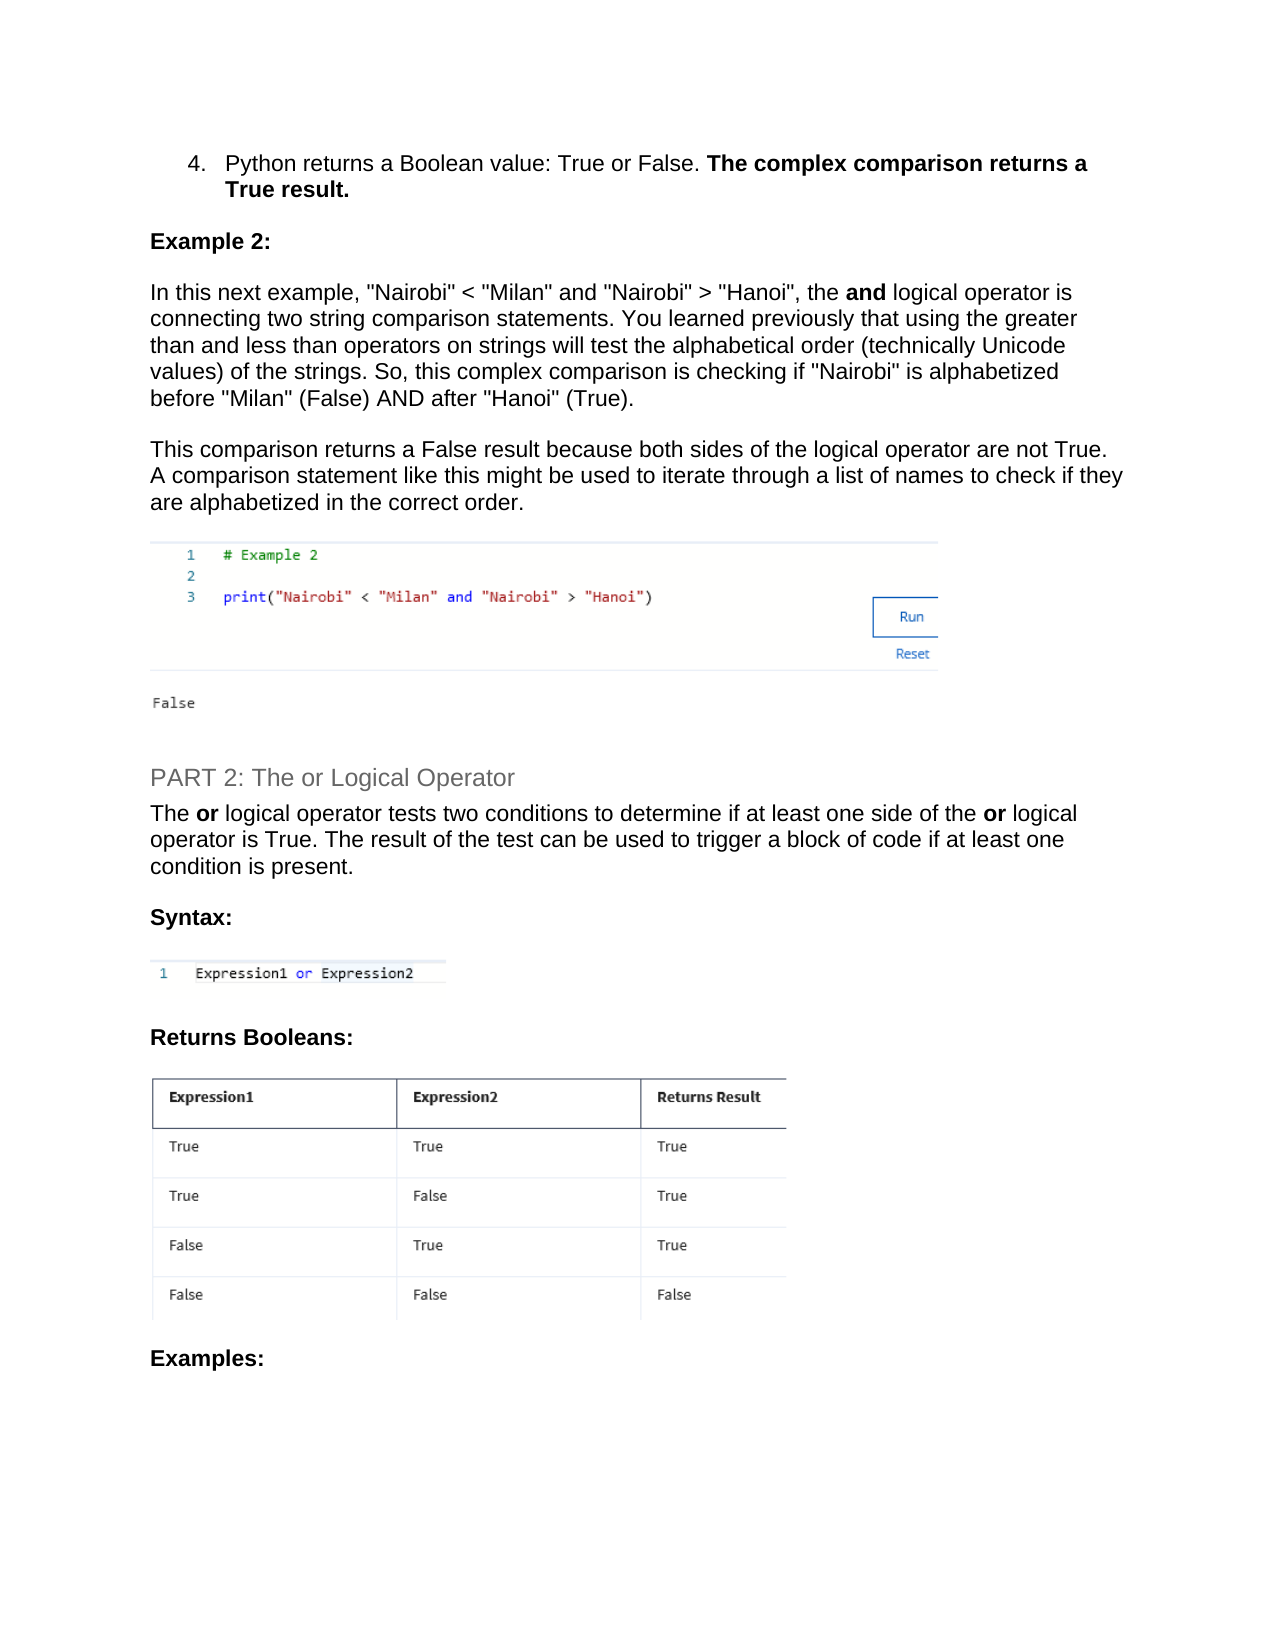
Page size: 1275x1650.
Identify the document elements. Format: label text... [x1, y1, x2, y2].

text In this next example, "Nairobi" < "Milan" and "Nairobi" > "Hanoi", the and logical operator is connecting two string comparison statements. You learned previously that using the greater than and less than operators on strings will test the alphabetical order (technically Unicode values) of the strings. So, this complex comparison is checking if "Nairobi" is alphabetized before "Milan" (False) AND after "Hanoi" (True). [150, 279, 1125, 411]
list Python returns a Boolean value: True or False. The complex comparison returns a True result. [187, 150, 1125, 203]
text This comparison returns a False result because both sides of the logical operator are not True. A comparison statement like this might be used to iterate through a list of names to check if they are alphabetized in the correct order. [150, 436, 1125, 515]
text Returns Booleans: [150, 1023, 1125, 1050]
text Example 2: [150, 228, 1125, 254]
subtitle PART 2: The or Logical Operator [150, 763, 1125, 792]
text The or logical operator tests two conditions to determine if at least one side of the or logical operator is True. The result of the test can be used to trigger a block of code if at least one condition is present. [150, 800, 1125, 879]
text Examples: [150, 1344, 1125, 1371]
picture [150, 540, 939, 713]
picture [150, 955, 447, 999]
picture [150, 1075, 787, 1320]
text Syntax: [150, 904, 1125, 931]
